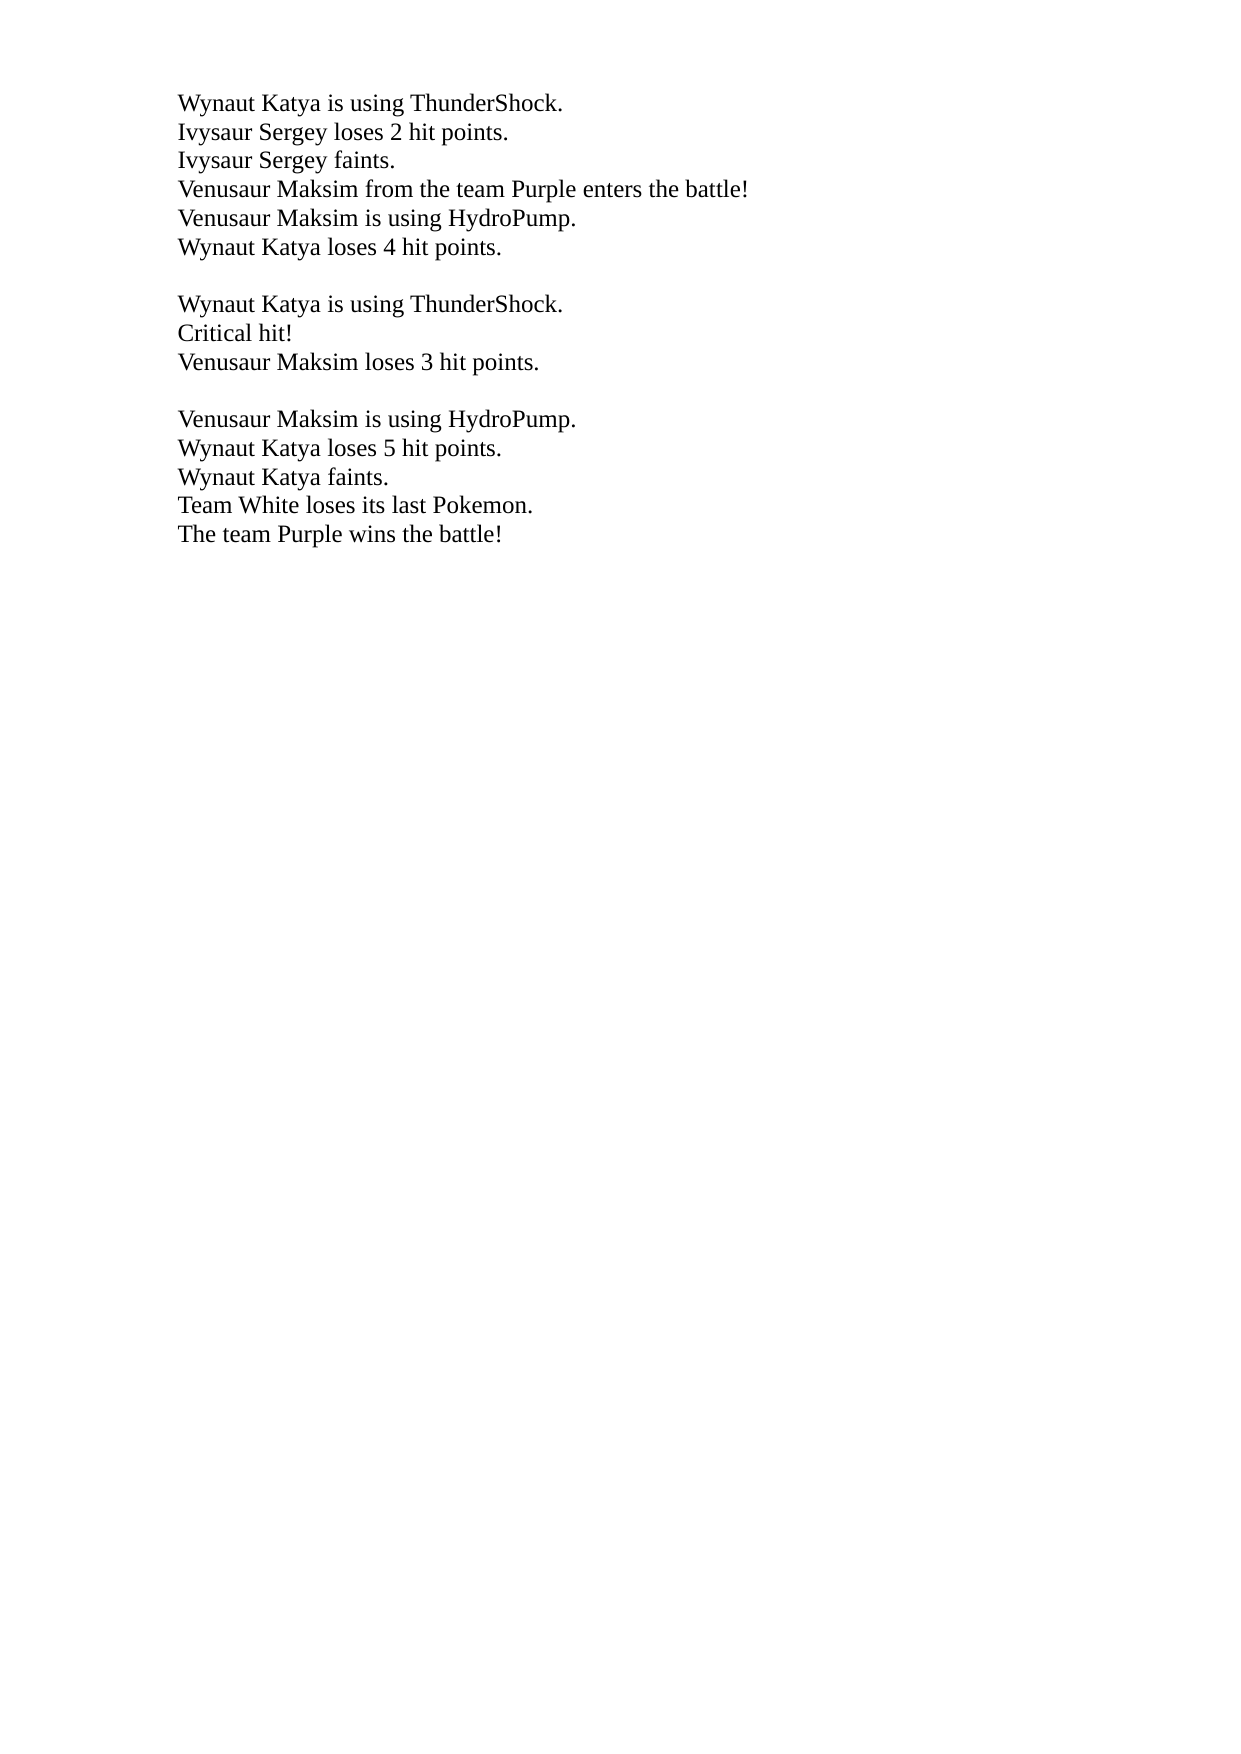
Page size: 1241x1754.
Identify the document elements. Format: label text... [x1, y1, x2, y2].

text Wynaut Katya loses 5 hit points. [177, 433, 1122, 462]
text Ivysaur Sergey faints. [177, 145, 1122, 174]
text Team White loses its last Pokemon. [177, 490, 1122, 519]
text Venusaur Maksim is using HydroPump. [177, 203, 1122, 232]
text Wynaut Katya faints. [177, 462, 1122, 490]
text The team Purple wins the battle! [177, 519, 1122, 548]
text Ivysaur Sergey loses 2 hit points. [177, 117, 1122, 145]
text Venusaur Maksim loses 3 hit points. [177, 347, 1122, 375]
text Wynaut Katya is using ThunderShock. [177, 289, 1122, 318]
text Critical hit! [177, 318, 1122, 347]
text Wynaut Katya loses 4 hit points. [177, 232, 1122, 260]
text Venusaur Maksim from the team Purple enters the battle! [177, 174, 1122, 203]
text Wynaut Katya is using ThunderShock. [177, 88, 1122, 117]
text Venusaur Maksim is using HydroPump. [177, 404, 1122, 433]
